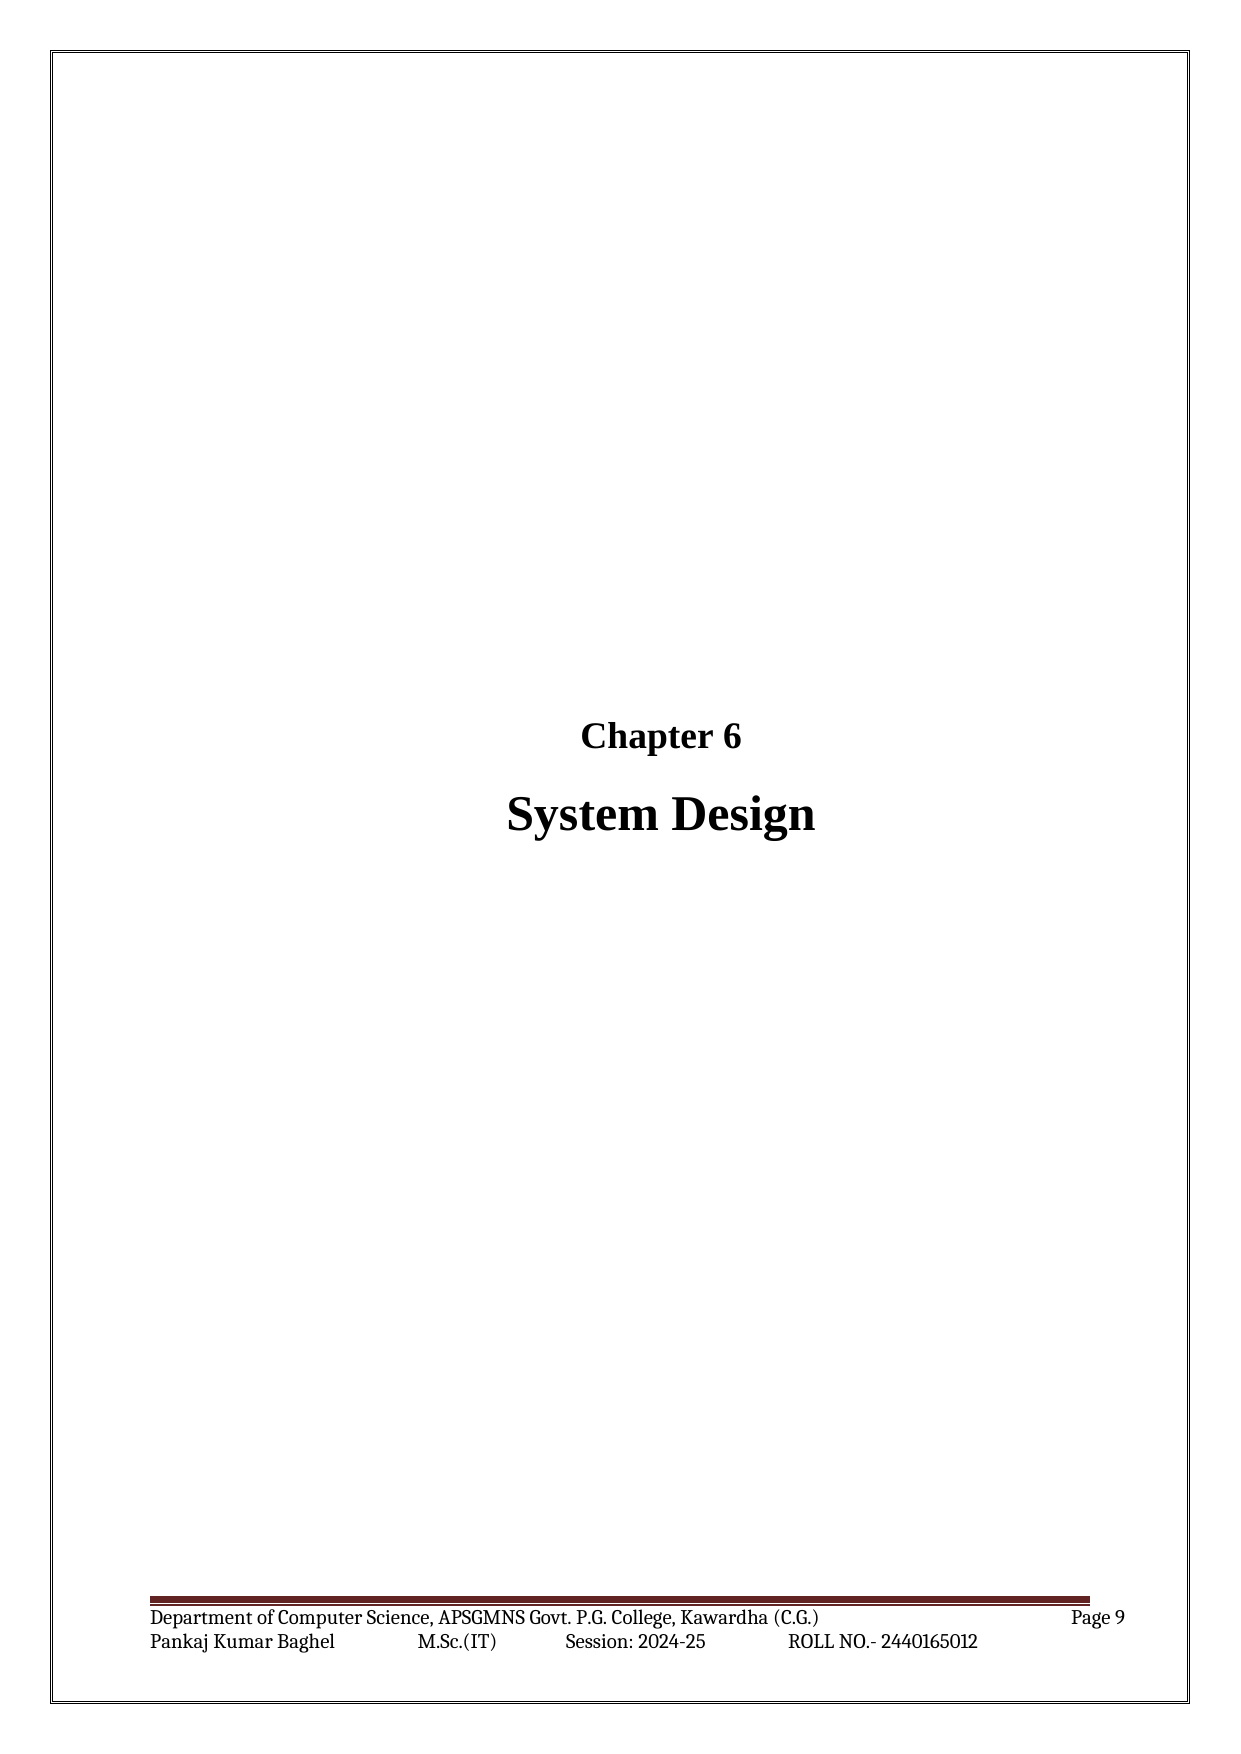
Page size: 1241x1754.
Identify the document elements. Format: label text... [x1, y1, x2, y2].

text Chapter 6 [187, 713, 1134, 756]
text System Design [187, 784, 1134, 841]
